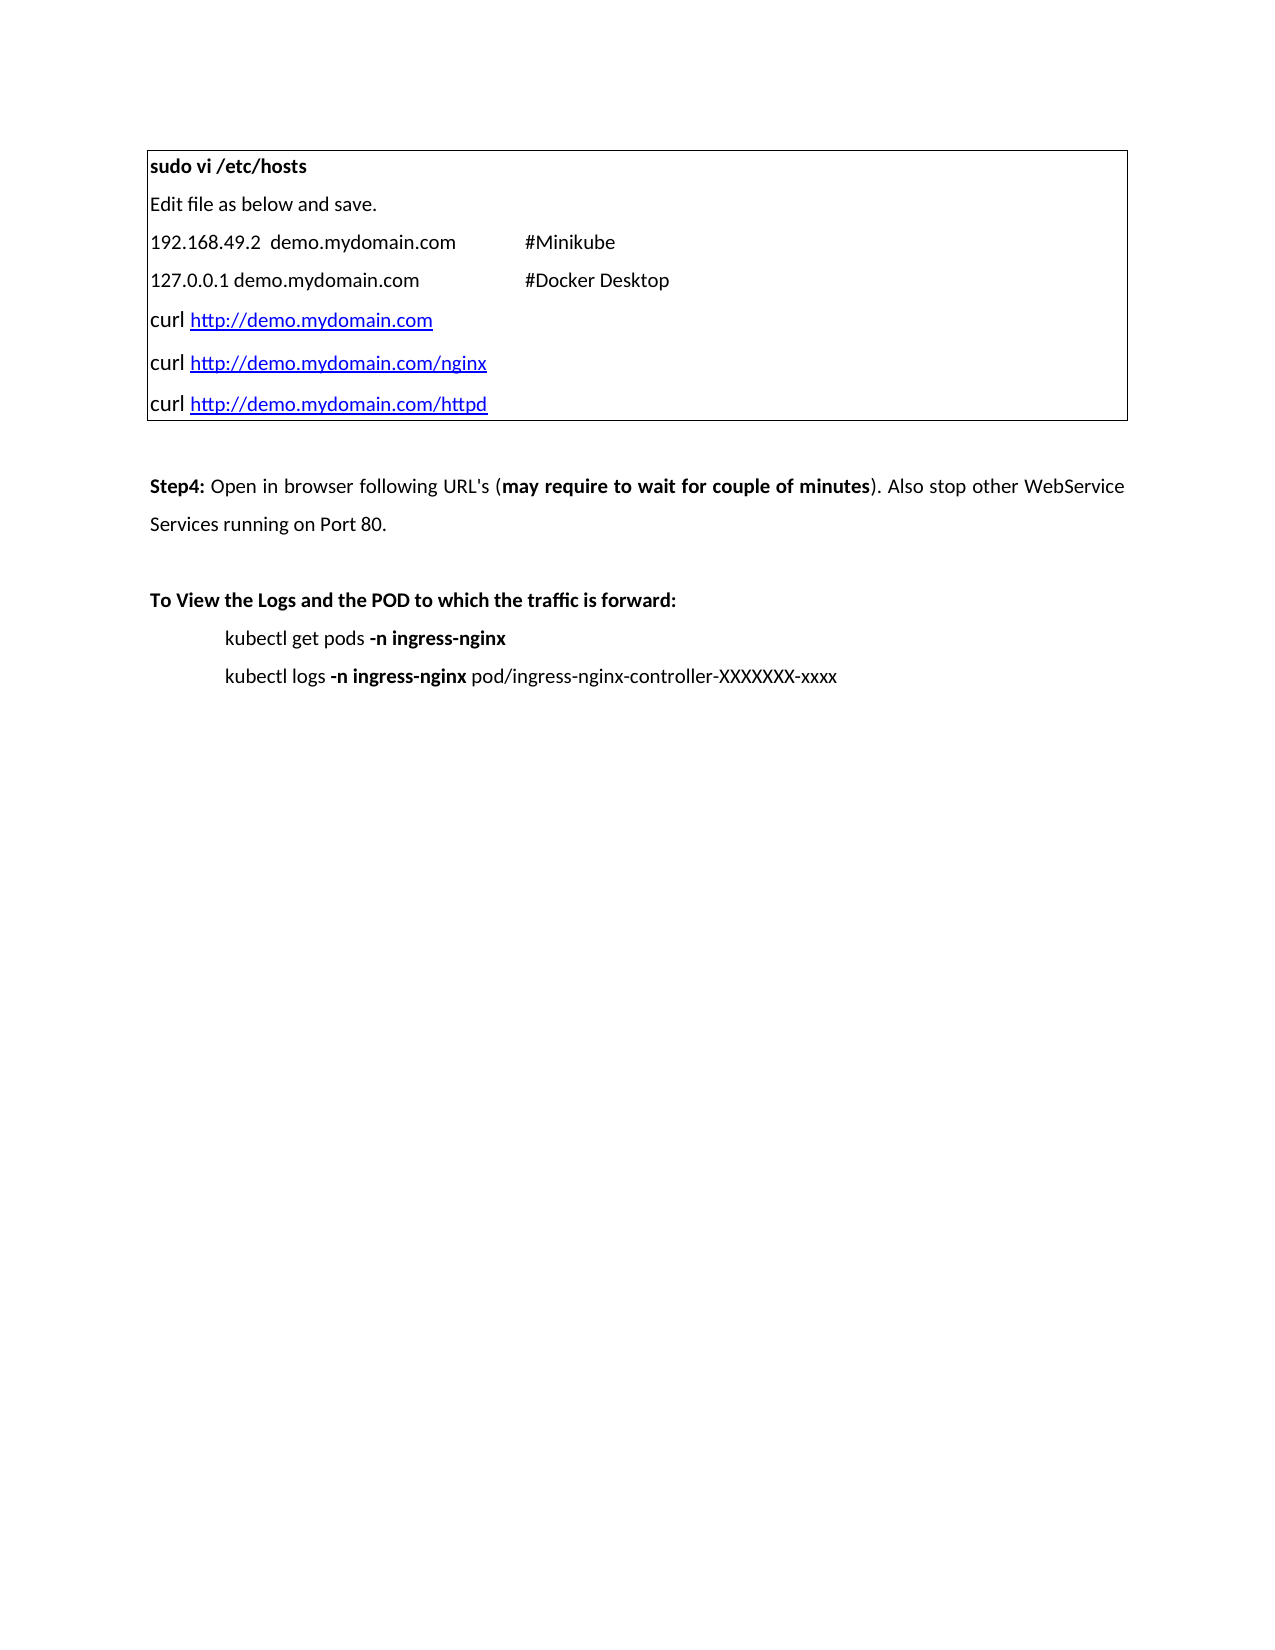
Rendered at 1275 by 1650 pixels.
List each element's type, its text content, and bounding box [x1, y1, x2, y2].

text 192.168.49.2 demo.mydomain.com #Minikube [148, 226, 1127, 255]
text curl http://demo.mydomain.com [148, 302, 1127, 334]
text curl http://demo.mydomain.com/httpd [148, 386, 1127, 420]
text Edit file as below and save. [148, 188, 1127, 217]
text Step4: Open in browser following URL's (may require to wait for couple of minutes). Also stop other WebService Services running on Port 80. [150, 473, 1125, 536]
text sudo vi /etc/hosts [148, 151, 1127, 178]
text To View the Logs and the POD to which the traffic is forward: [150, 587, 1125, 613]
text 127.0.0.1 demo.mydomain.com #Docker Desktop [148, 264, 1127, 293]
text kubectl logs -n ingress-nginx pod/ingress-nginx-controller-XXXXXXX-xxxx [150, 663, 1125, 689]
text curl http://demo.mydomain.com/nginx [148, 344, 1127, 376]
text kubectl get pods -n ingress-nginx [150, 625, 1125, 651]
